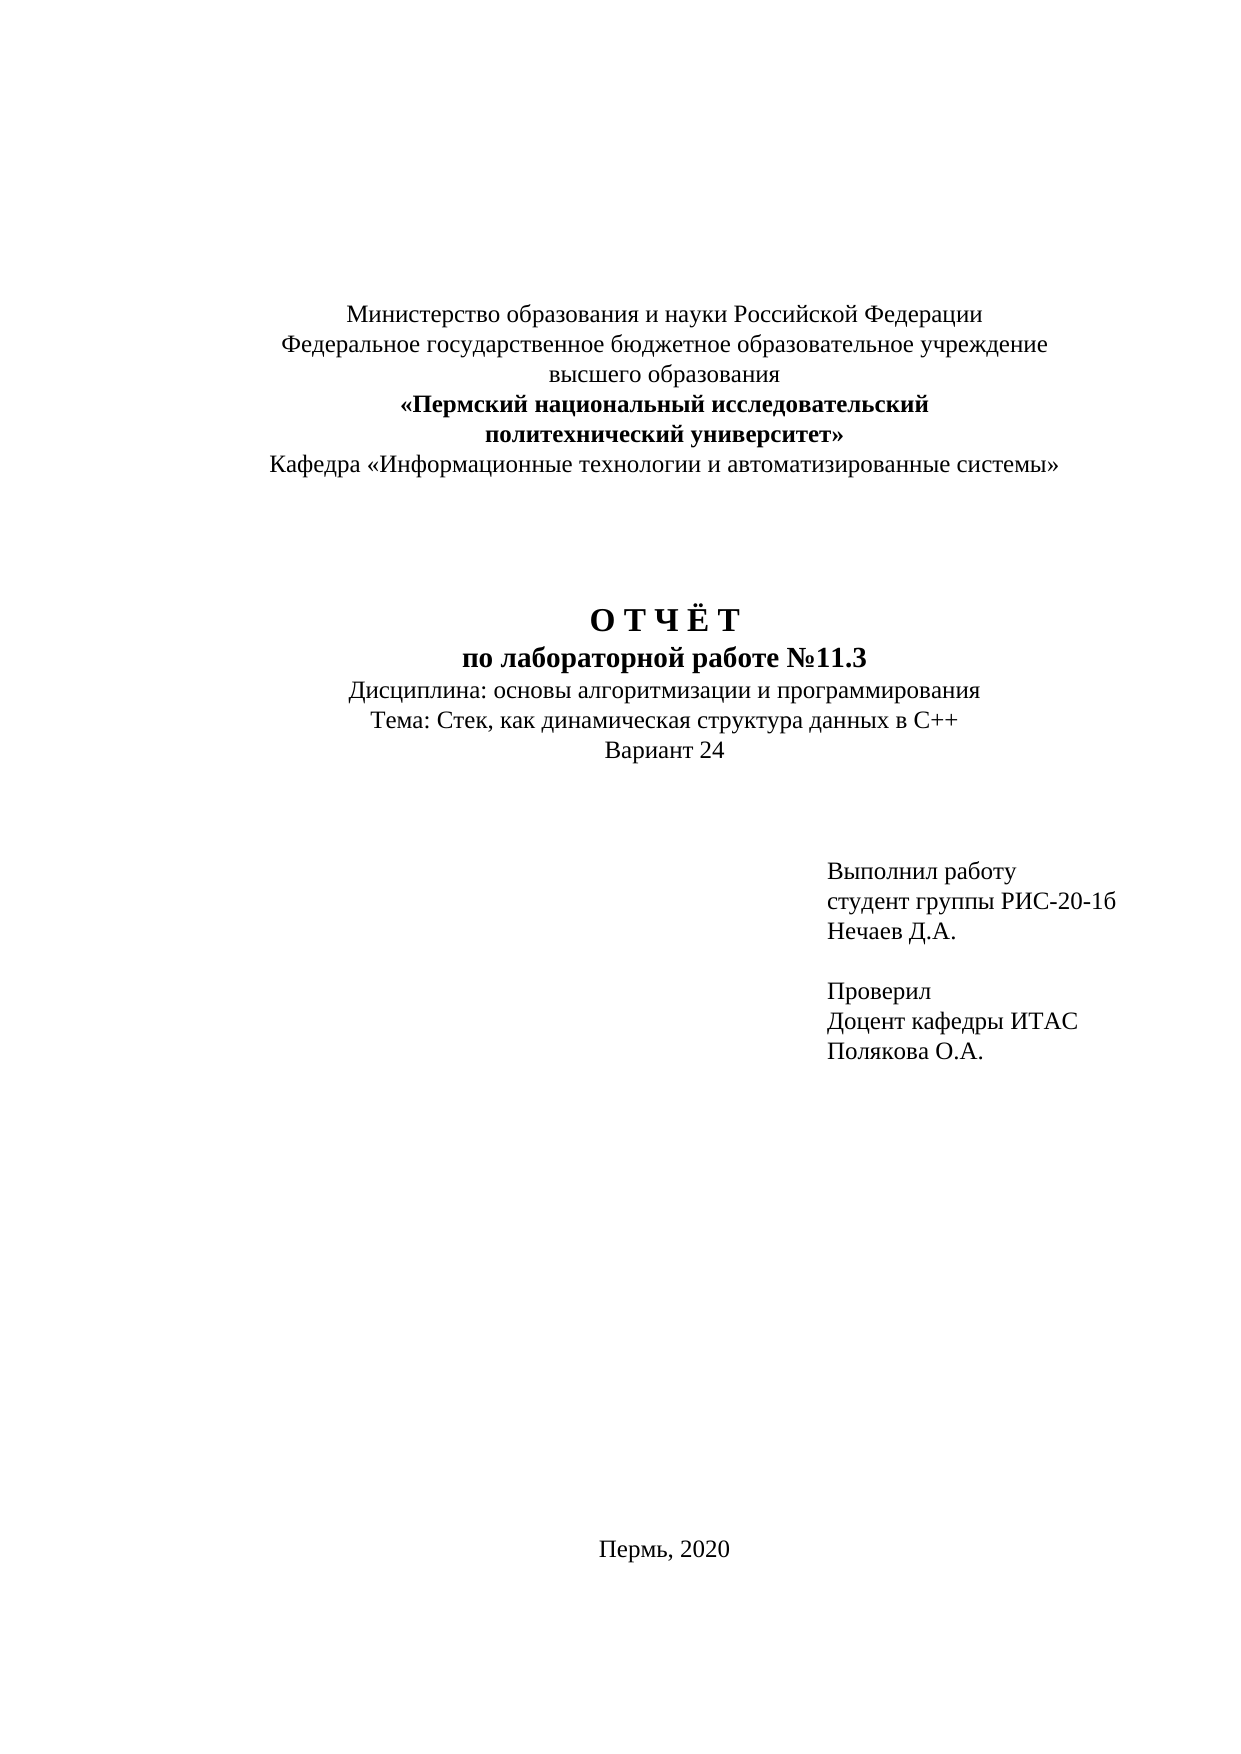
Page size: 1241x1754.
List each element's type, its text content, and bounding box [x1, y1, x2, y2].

text Проверил [827, 976, 1152, 1005]
text «Пермский национальный исследовательский [177, 389, 1152, 418]
text Вариант 24 [177, 735, 1152, 764]
text Кафедра «Информационные технологии и автоматизированные системы» [177, 449, 1152, 478]
text Тема: Стек, как динамическая структура данных в С++ [177, 705, 1152, 734]
text Дисциплина: основы алгоритмизации и программирования [177, 675, 1152, 704]
text Полякова О.А. [827, 1036, 1152, 1065]
text Федеральное государственное бюджетное образовательное учреждение [177, 329, 1152, 358]
text Министерство образования и науки Российской Федерации [177, 299, 1152, 327]
text О Т Ч Ё Т [177, 600, 1152, 638]
text Пермь, 2020 [177, 1534, 1152, 1563]
text высшего образования [177, 359, 1152, 388]
text по лабораторной работе №11.3 [177, 640, 1152, 673]
text Выполнил работу [827, 856, 1152, 884]
text студент группы РИС-20-1б [827, 886, 1152, 915]
text Нечаев Д.А. [827, 916, 1152, 945]
text политехнический университет» [177, 419, 1152, 448]
text Доцент кафедры ИТАС [827, 1006, 1152, 1035]
